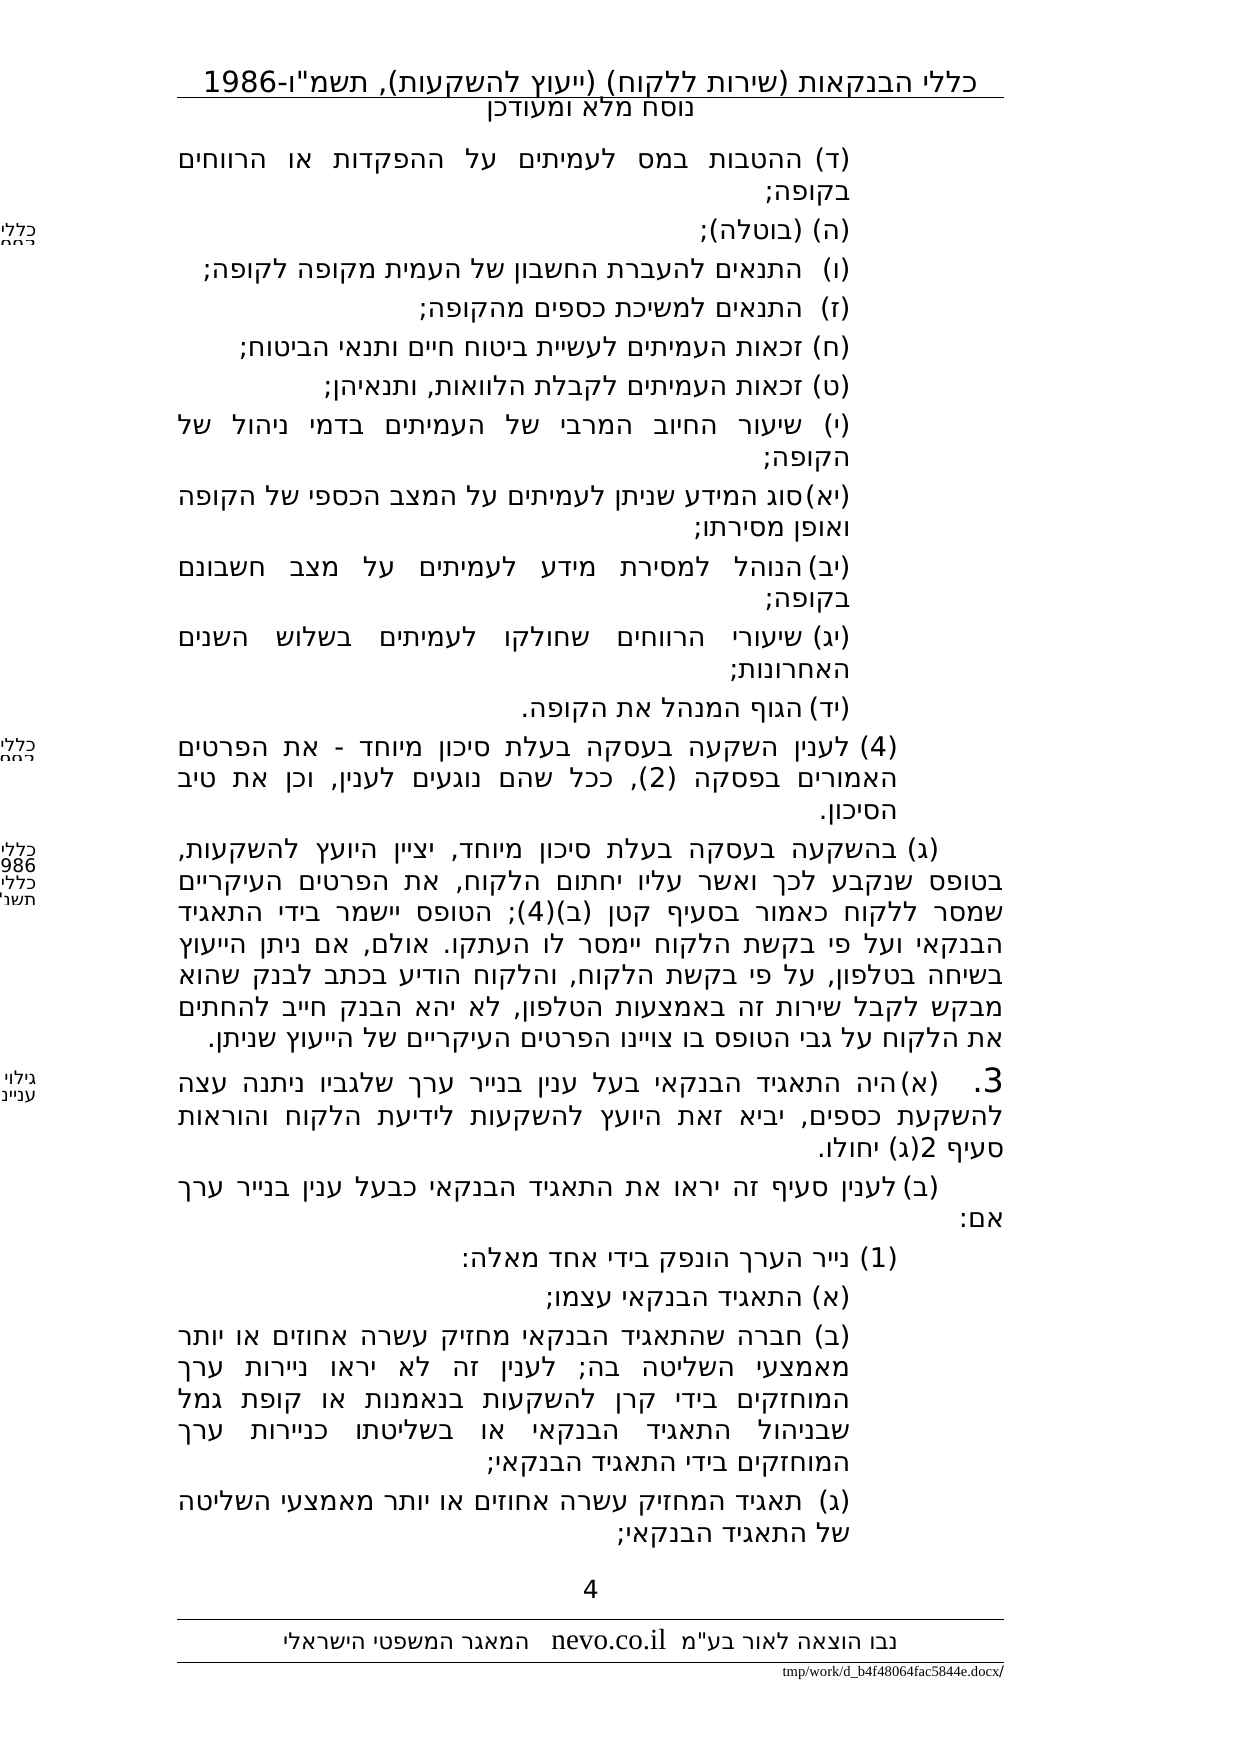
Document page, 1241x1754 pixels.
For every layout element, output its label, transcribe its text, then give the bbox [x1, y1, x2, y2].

text (ו) התנאים להעברת החשבון של העמית מקופה לקופה; [177, 253, 851, 285]
text (ט) זכאות העמיתים לקבלת הלוואות, ותנאיהן; [177, 371, 851, 402]
text (יא) סוג המידע שניתן לעמיתים על המצב הכספי של הקופה ואופן מסירתו; [177, 480, 851, 543]
text (ה) (בוטלה); [177, 214, 851, 246]
text (1) נייר הערך הונפק בידי אחד מאלה: [177, 1242, 898, 1273]
text (ד) ההטבות במס לעמיתים על ההפקדות או הרווחים בקופה; [177, 144, 851, 207]
text (י) שיעור החיוב המרבי של העמיתים בדמי ניהול של הקופה; [177, 409, 851, 473]
text (יב) הנוהל למסירת מידע לעמיתים על מצב חשבונם בקופה; [177, 551, 851, 614]
text (א) התאגיד הבנקאי עצמו; [177, 1281, 851, 1312]
text (יג) שיעורי הרווחים שחולקו לעמיתים בשלוש השנים האחרונות; [177, 621, 851, 684]
text (ב) לענין סעיף זה יראו את התאגיד הבנקאי כבעל ענין בנייר ערך אם: [177, 1171, 1004, 1234]
text (ג) בהשקעה בעסקה בעלת סיכון מיוחד, יציין היועץ להשקעות, בטופס שנקבע לכך ואשר עליו יחתום הלקוח, את הפרטים העיקריים שמסר ללקוח כאמור בסעיף קטן (ב)(4); הטופס יישמר בידי התאגיד הבנקאי ועל פי בקשת הלקוח יימסר לו העתקו. אולם, אם ניתן הייעוץ בשיחה בטלפון, על פי בקשת הלקוח, והלקוח הודיע בכתב לבנק שהוא מבקש לקבל שירות זה באמצעות הטלפון, לא יהא הבנק חייב להחתים את הלקוח על גבי הטופס בו צויינו הפרטים העיקריים של הייעוץ שניתן. [177, 833, 1004, 1054]
text (יד) הגוף המנהל את הקופה. [177, 692, 851, 724]
text (ז) התנאים למשיכת כספים מהקופה; [177, 292, 851, 324]
text (ג) תאגיד המחזיק עשרה אחוזים או יותר מאמצעי השליטה של התאגיד הבנקאי; [177, 1485, 851, 1548]
text (ח) זכאות העמיתים לעשיית ביטוח חיים ותנאי הביטוח; [177, 331, 851, 363]
text (ב) חברה שהתאגיד הבנקאי מחזיק עשרה אחוזים או יותר מאמצעי השליטה בה; לענין זה לא יראו ניירות ערך המוחזקים בידי קרן להשקעות בנאמנות או קופת גמל שבניהול התאגיד הבנקאי או בשליטתו כניירות ערך המוחזקים בידי התאגיד הבנקאי; [177, 1320, 851, 1478]
text (4) לענין השקעה בעסקה בעלת סיכון מיוחד - את הפרטים האמורים בפסקה (2), ככל שהם נוגעים לענין, וכן את טיב הסיכון. [177, 731, 898, 826]
text 3. (א) היה התאגיד הבנקאי בעל ענין בנייר ערך שלגביו ניתנה עצה להשקעת כספים, יביא זאת היועץ להשקעות לידיעת הלקוח והוראות סעיף 2(ג) יחולו. [177, 1062, 1004, 1164]
